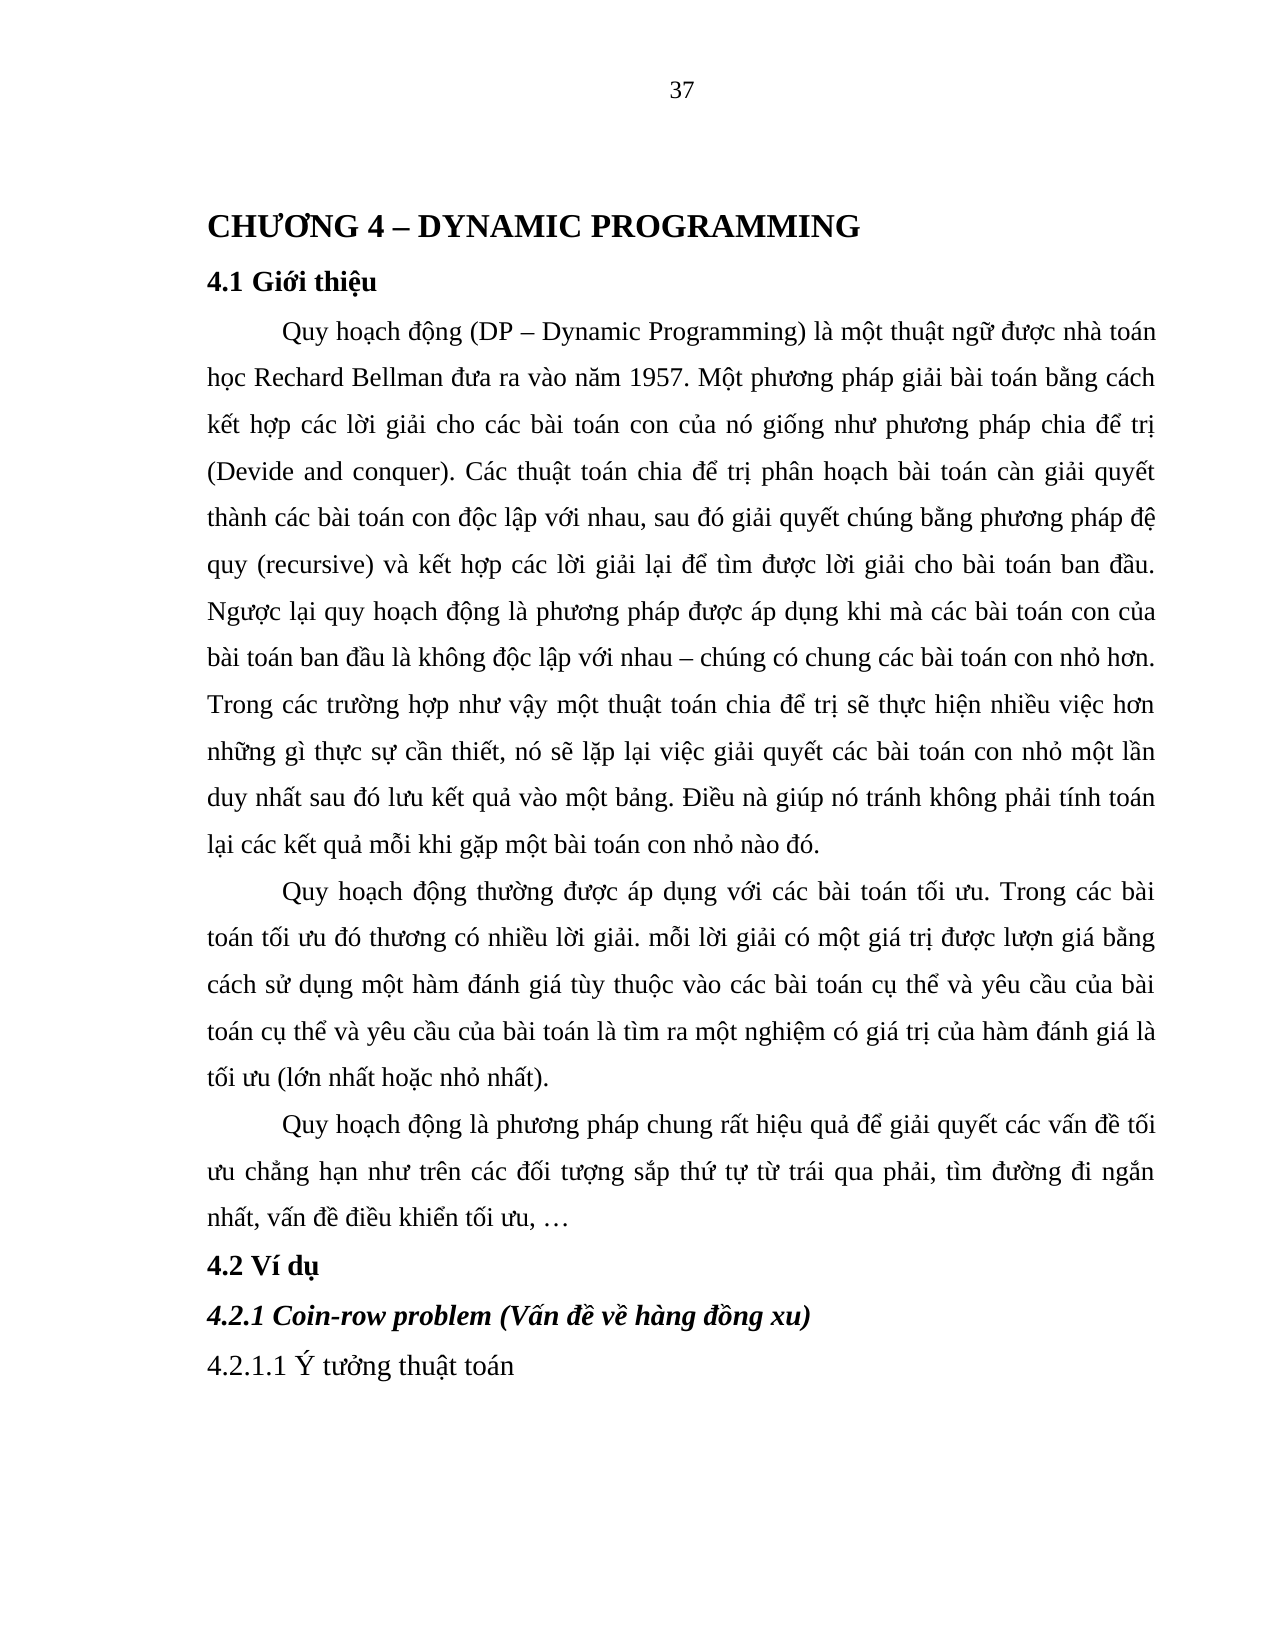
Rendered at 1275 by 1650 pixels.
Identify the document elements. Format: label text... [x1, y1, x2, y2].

text 4.2.1.1 Ý tưởng thuật toán [207, 1348, 1157, 1382]
text 4.2 Ví dụ [207, 1248, 1157, 1281]
text Quy hoạch động thường được áp dụng với các bài toán tối ưu. Trong các bài toán tối ưu đó thương có nhiều lời giải. mỗi lời giải có một giá trị được lượn giá bằng cách sử dụng một hàm đánh giá tùy thuộc vào các bài toán cụ thể và yêu cầu của bài toán cụ thể và yêu cầu của bài toán là tìm ra một nghiệm có giá trị của hàm đánh giá là tối ưu (lớn nhất hoặc nhỏ nhất). [207, 874, 1157, 1092]
text 4.2.1 Coin-row problem (Vấn đề về hàng đồng xu) [207, 1298, 1157, 1332]
text Quy hoạch động (DP – Dynamic Programming) là một thuật ngữ được nhà toán học Rechard Bellman đưa ra vào năm 1957. Một phương pháp giải bài toán bằng cách kết hợp các lời giải cho các bài toán con của nó giống như phương pháp chia để trị (Devide and conquer). Các thuật toán chia để trị phân hoạch bài toán càn giải quyết thành các bài toán con độc lập với nhau, sau đó giải quyết chúng bằng phương pháp đệ quy (recursive) và kết hợp các lời giải lại để tìm được lời giải cho bài toán ban đầu. Ngược lại quy hoạch động là phương pháp được áp dụng khi mà các bài toán con của bài toán ban đầu là không độc lập với nhau – chúng có chung các bài toán con nhỏ hơn. Trong các trường hợp như vậy một thuật toán chia để trị sẽ thực hiện nhiều việc hơn những gì thực sự cần thiết, nó sẽ lặp lại việc giải quyết các bài toán con nhỏ một lần duy nhất sau đó lưu kết quả vào một bảng. Điều nà giúp nó tránh không phải tính toán lại các kết quả mỗi khi gặp một bài toán con nhỏ nào đó. [207, 314, 1157, 859]
list Giới thiệu [207, 264, 1157, 298]
text Quy hoạch động là phương pháp chung rất hiệu quả để giải quyết các vấn đề tối ưu chẳng hạn như trên các đối tượng sắp thứ tự từ trái qua phải, tìm đường đi ngắn nhất, vấn đề điều khiển tối ưu, … [207, 1108, 1157, 1232]
text CHƯƠNG 4 – DYNAMIC PROGRAMMING [207, 207, 1157, 245]
